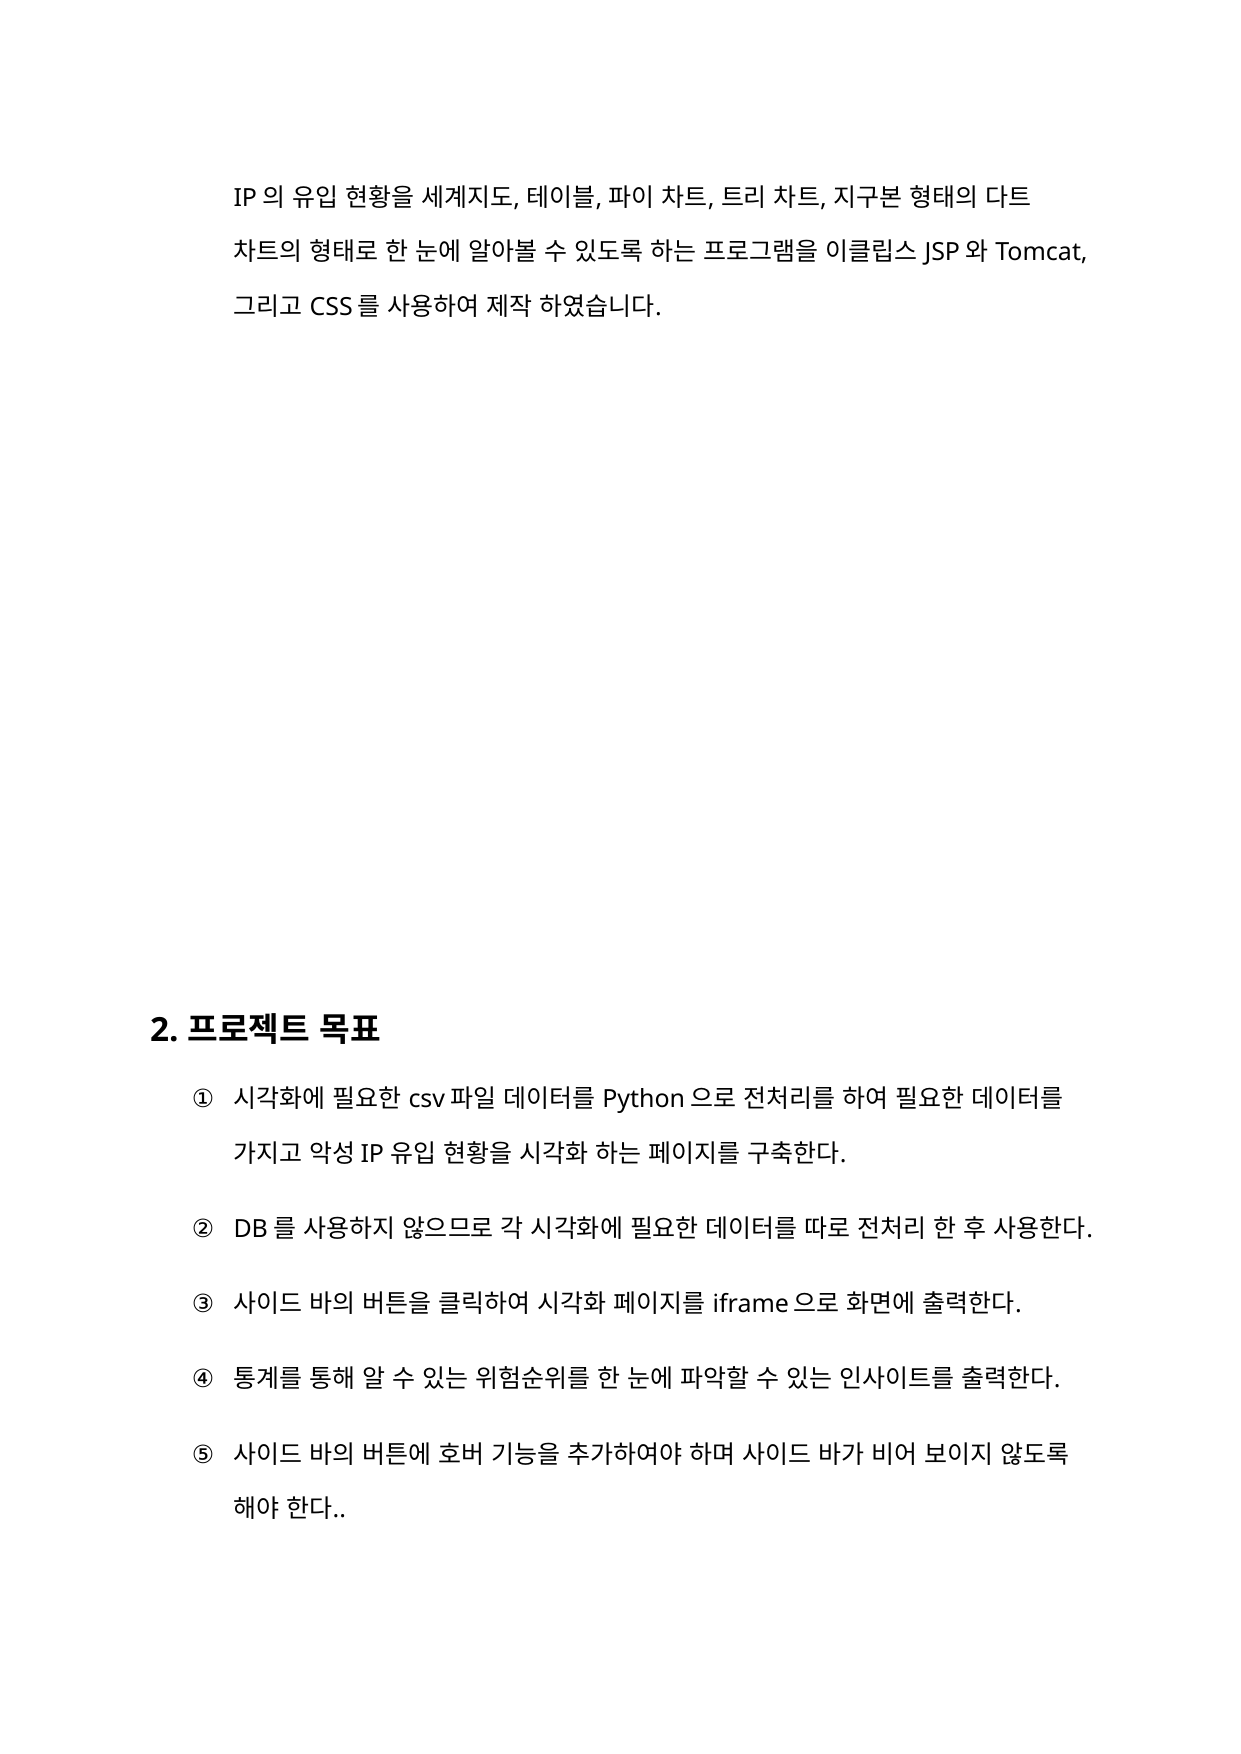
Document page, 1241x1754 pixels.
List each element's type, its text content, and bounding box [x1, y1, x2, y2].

list 통계를 통해 알 수 있는 위험순위를 한 눈에 파악할 수 있는 인사이트를 출력한다. [192, 1359, 1090, 1395]
list 사이드 바의 버튼에 호버 기능을 추가하여야 하며 사이드 바가 비어 보이지 않도록 해야 한다.. [192, 1434, 1090, 1525]
text 2. 프로젝트 목표 [150, 1002, 1090, 1051]
list DB를 사용하지 않으므로 각 시각화에 필요한 데이터를 따로 전처리 한 후 사용한다. [192, 1208, 1090, 1245]
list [192, 177, 1090, 322]
list 시각화에 필요한 csv파일 데이터를 Python으로 전처리를 하여 필요한 데이터를 가지고 악성IP 유입 현황을 시각화 하는 페이지를 구축한다. [192, 1079, 1090, 1169]
list 사이드 바의 버튼을 클릭하여 시각화 페이지를 iframe으로 화면에 출력한다. [192, 1284, 1090, 1320]
